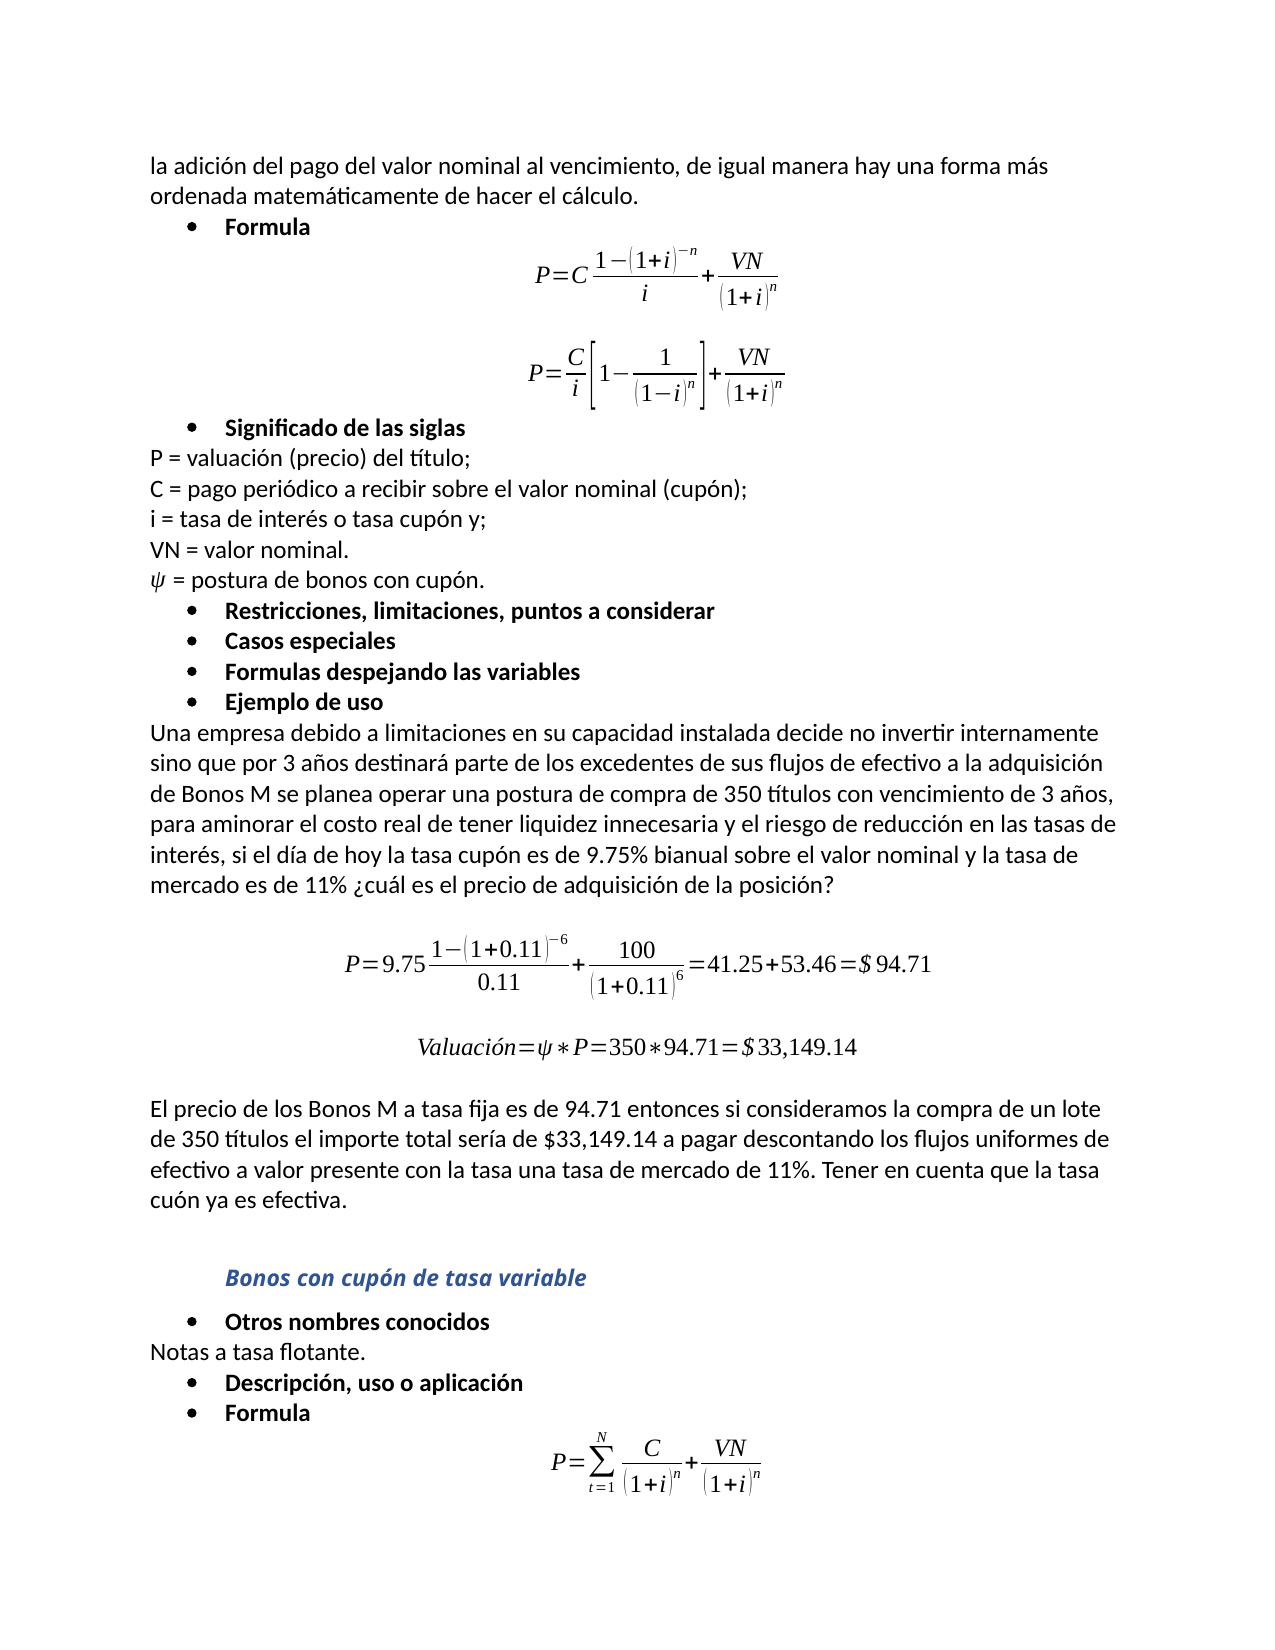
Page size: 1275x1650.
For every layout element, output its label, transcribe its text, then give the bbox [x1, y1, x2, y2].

list Casos especiales [187, 625, 1125, 656]
text = postura de bonos con cupón. [150, 564, 1125, 595]
text El precio de los Bonos M a tasa fija es de 94.71 entonces si consideramos la compra de un lote de 350 títulos el importe total sería de $33,149.14 a pagar descontando los flujos uniformes de efectivo a valor presente con la tasa una tasa de mercado de 11%. Tener en cuenta que la tasa cuón ya es efectiva. [150, 1093, 1125, 1215]
list Restricciones, limitaciones, puntos a considerar [187, 595, 1125, 625]
list Formula [187, 211, 1125, 242]
list Formulas despejando las variables [187, 656, 1125, 686]
list Otros nombres conocidos [187, 1306, 1125, 1337]
list Formula [187, 1398, 1125, 1428]
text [150, 150, 1125, 211]
list Descripción, uso o aplicación [187, 1367, 1125, 1398]
text VN = valor nominal. [150, 534, 1125, 564]
text Notas a tasa flotante. [150, 1337, 1125, 1367]
text i = tasa de interés o tasa cupón y; [150, 503, 1125, 534]
text P = valuación (precio) del título; [150, 442, 1125, 473]
text Una empresa debido a limitaciones en su capacidad instalada decide no invertir internamente sino que por 3 años destinará parte de los excedentes de sus flujos de efectivo a la adquisición de Bonos M se planea operar una postura de compra de 350 títulos con vencimiento de 3 años, para aminorar el costo real de tener liquidez innecesaria y el riesgo de reducción en las tasas de interés, si el día de hoy la tasa cupón es de 9.75% bianual sobre el valor nominal y la tasa de mercado es de 11% ¿cuál es el precio de adquisición de la posición? [150, 717, 1125, 900]
subtitle Bonos con cupón de tasa variable [225, 1262, 1125, 1293]
text C = pago periódico a recibir sobre el valor nominal (cupón); [150, 473, 1125, 503]
list Significado de las siglas [187, 412, 1125, 442]
list Ejemplo de uso [187, 686, 1125, 717]
